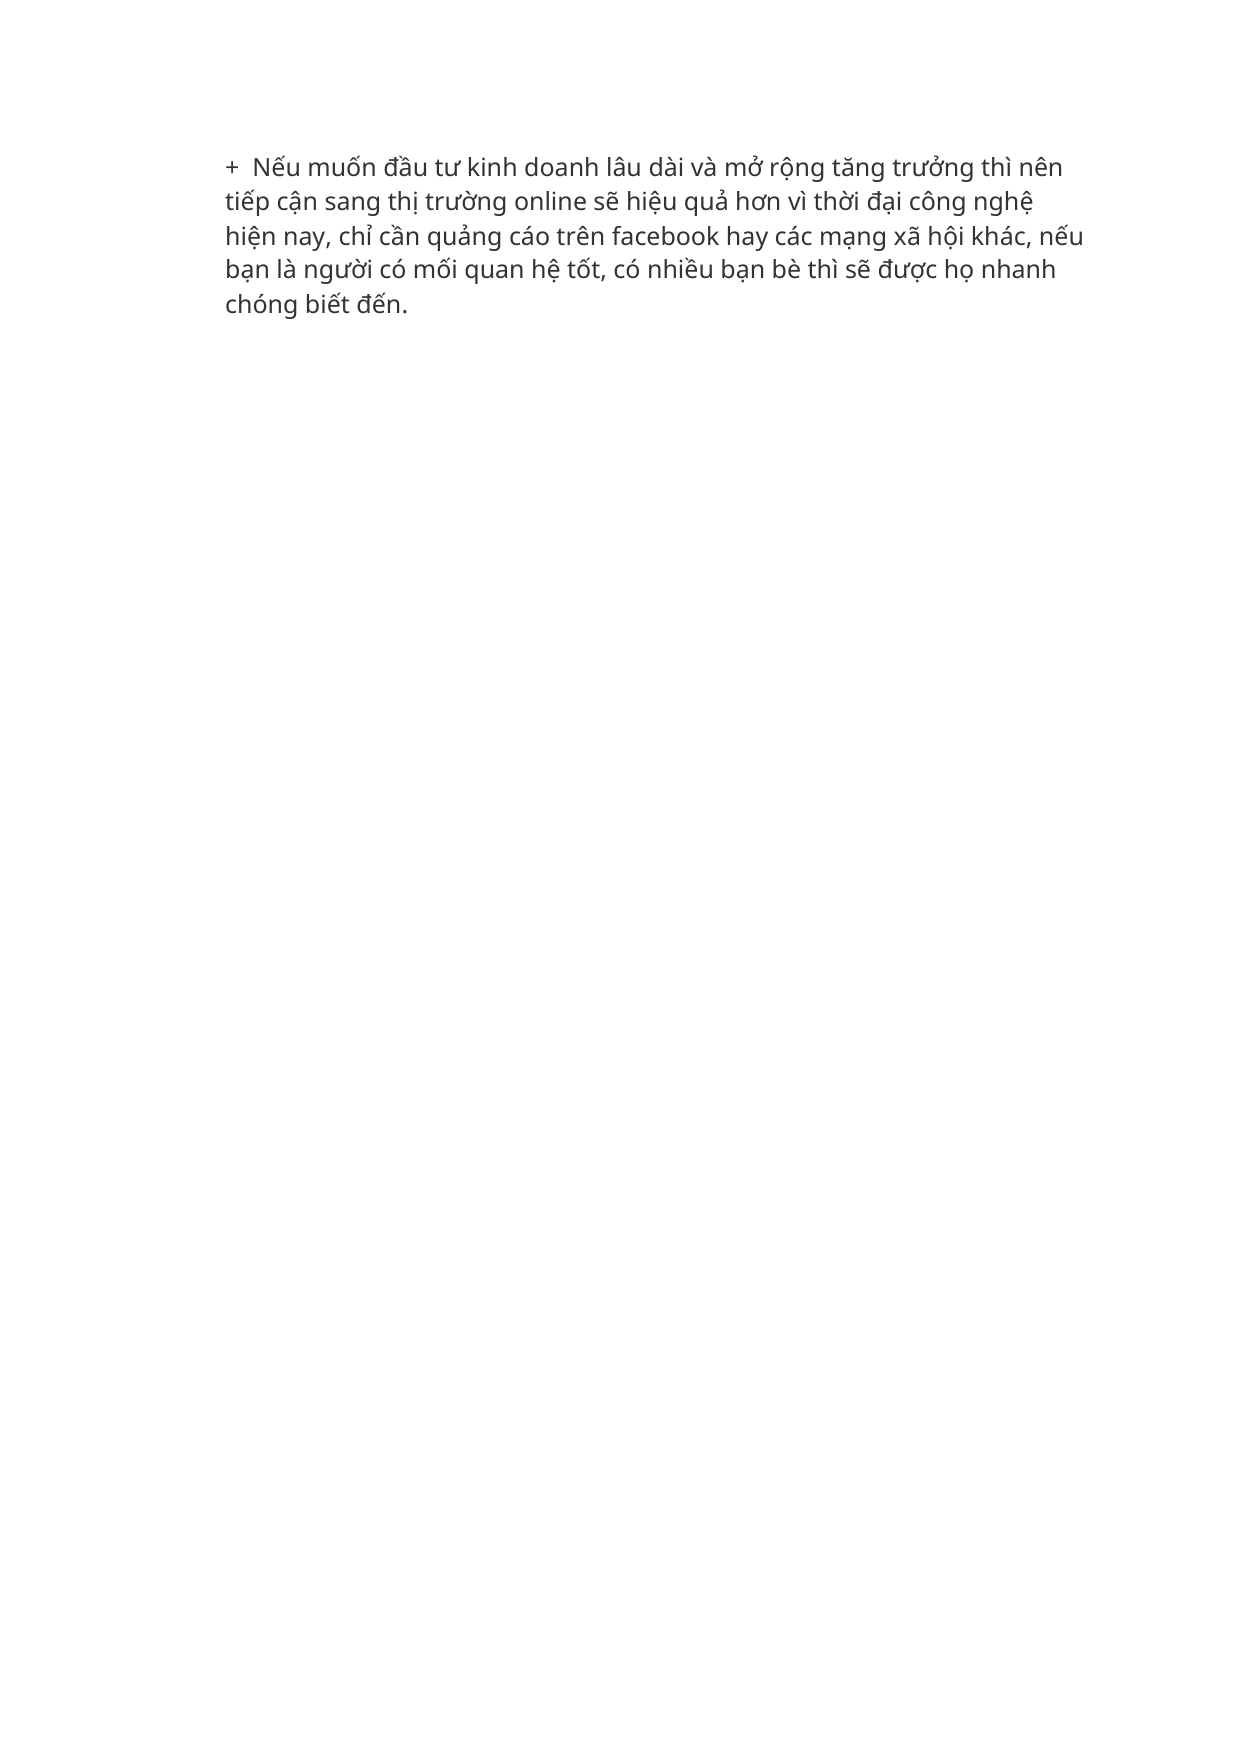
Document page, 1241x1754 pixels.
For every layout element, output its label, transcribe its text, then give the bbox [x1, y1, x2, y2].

text + Nếu muốn đầu tư kinh doanh lâu dài và mở rộng tăng trưởng thì nên tiếp cận sang thị trường online sẽ hiệu quả hơn vì thời đại công nghệ hiện nay, chỉ cần quảng cáo trên facebook hay các mạng xã hội khác, nếu bạn là người có mối quan hệ tốt, có nhiều bạn bè thì sẽ được họ nhanh chóng biết đến. [225, 150, 1090, 320]
